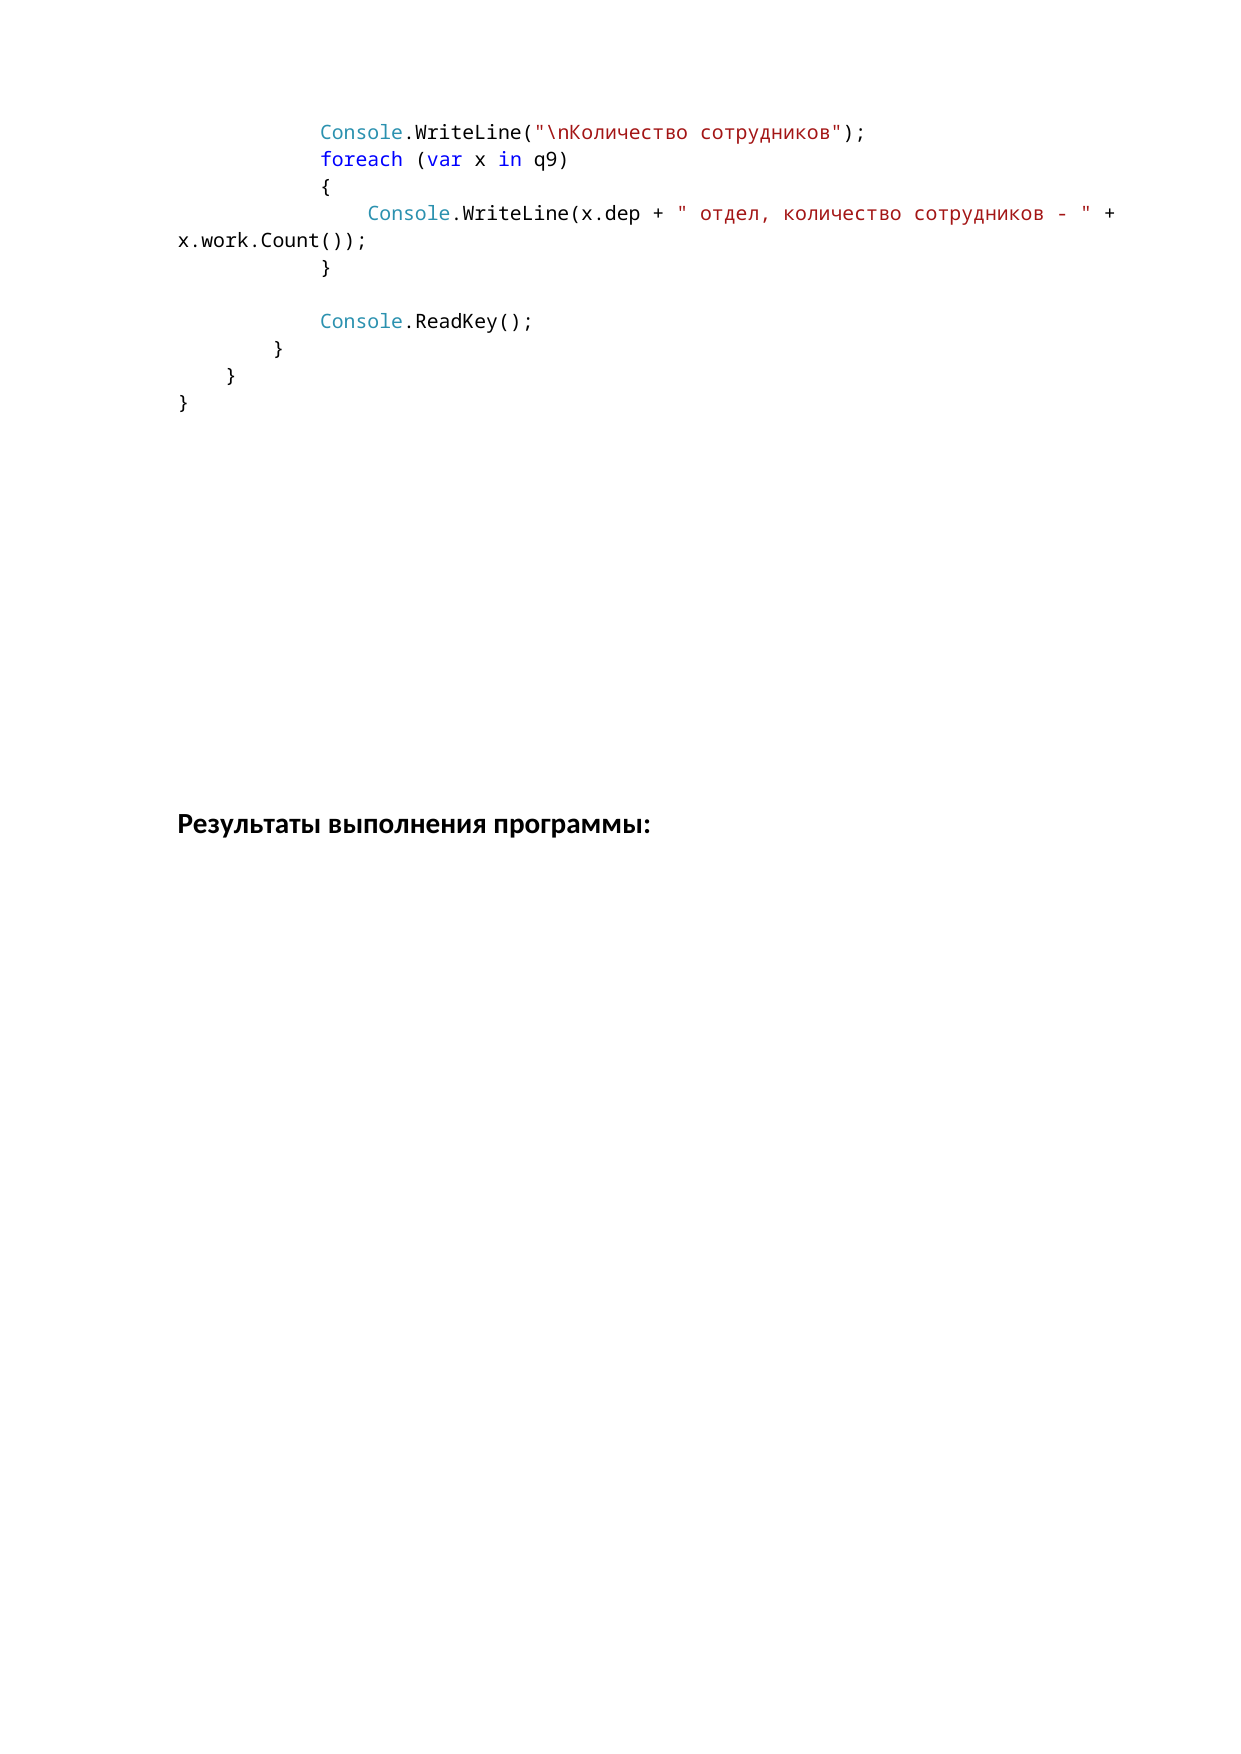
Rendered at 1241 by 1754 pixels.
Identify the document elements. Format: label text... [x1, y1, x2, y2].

text } [177, 361, 1152, 388]
text Console.ReadKey(); [177, 307, 1152, 334]
text { [177, 172, 1152, 199]
text } [177, 334, 1152, 361]
text } [177, 388, 1152, 415]
text Console.WriteLine("\nКоличество сотрудников"); [177, 118, 1152, 145]
text Console.WriteLine(x.dep + " отдел, количество сотрудников - " + x.work.Count()); [177, 199, 1152, 253]
text Результаты выполнения программы: [177, 805, 1152, 841]
text foreach (var x in q9) [177, 145, 1152, 172]
text } [177, 253, 1152, 280]
